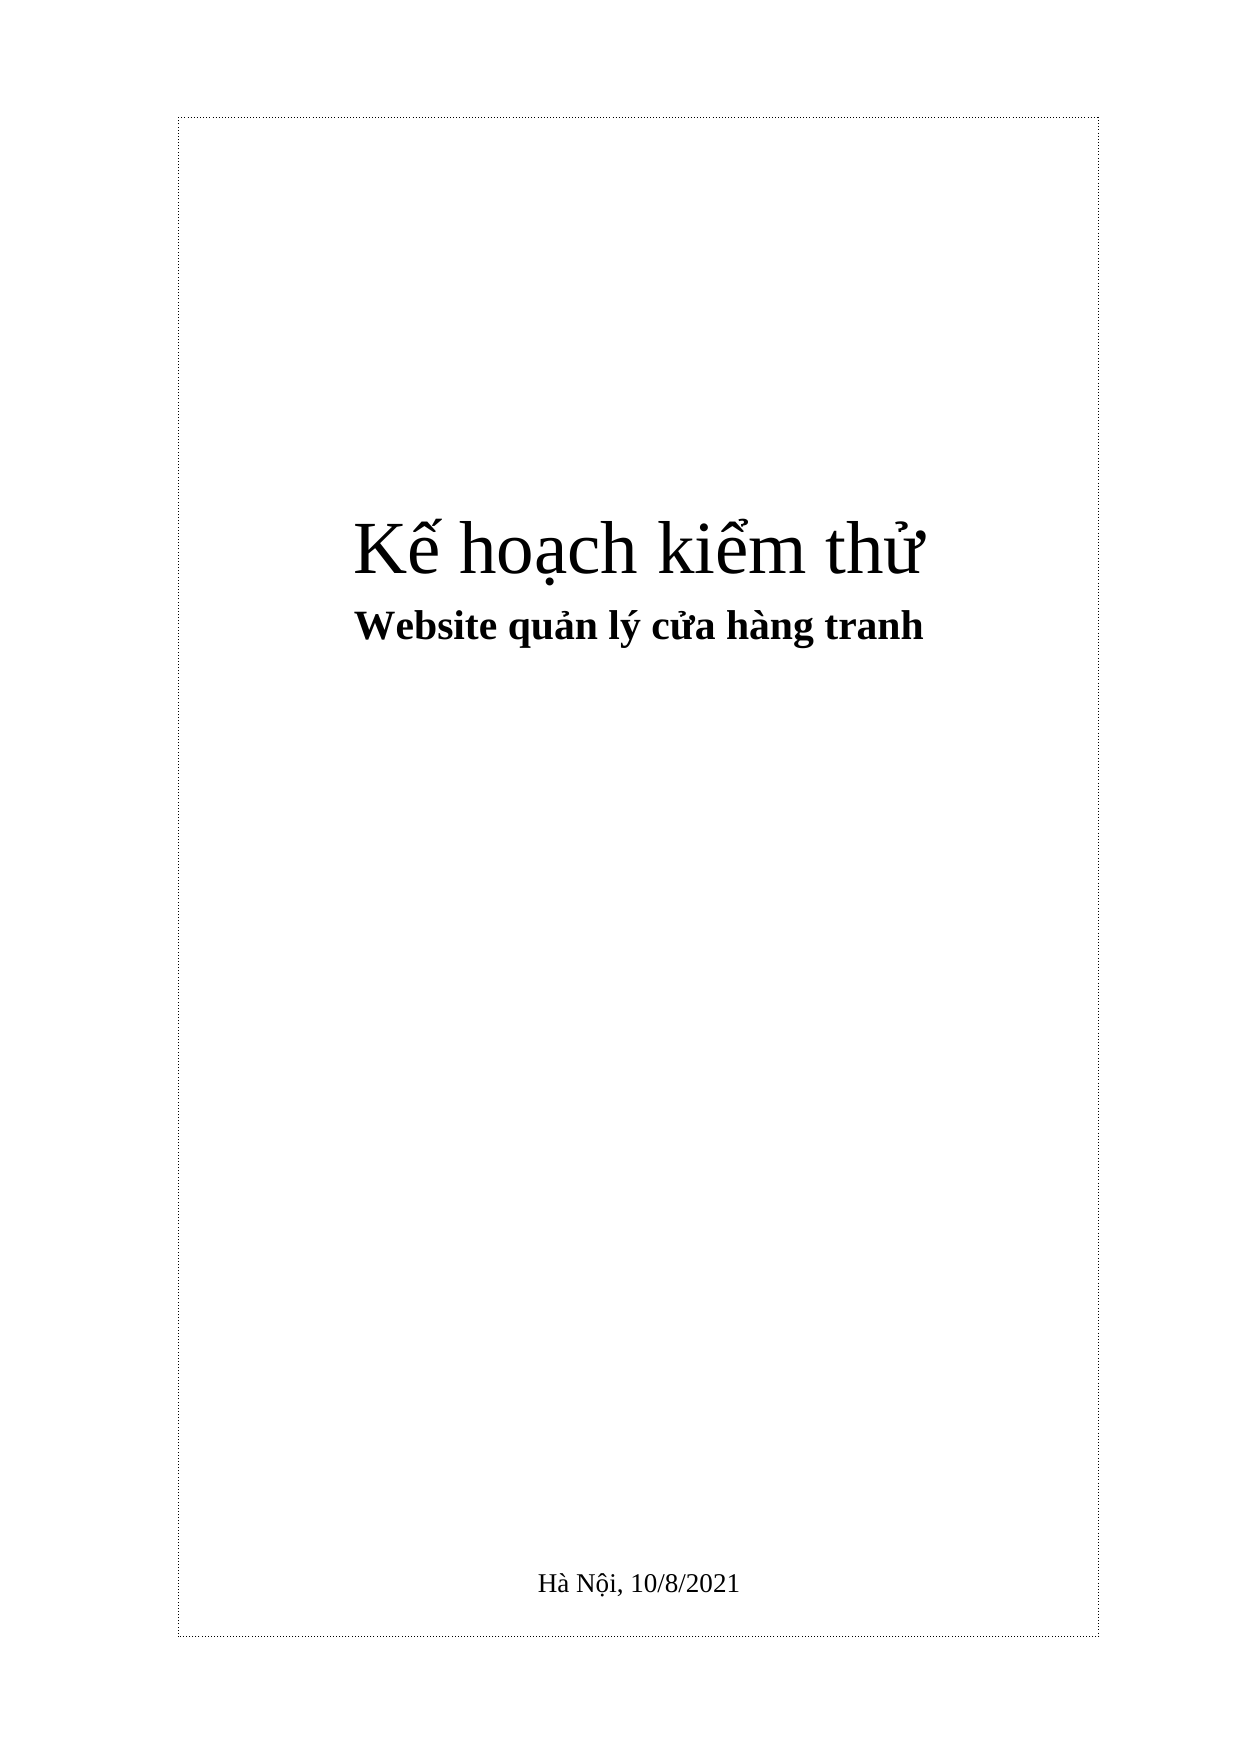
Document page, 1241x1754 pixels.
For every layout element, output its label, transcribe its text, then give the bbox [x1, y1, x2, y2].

text Website quản lý cửa hàng tranh [187, 601, 1090, 649]
text Kế hoạch kiểm thử [187, 503, 1090, 590]
text Hà Nội, 10/8/2021 [187, 1568, 1090, 1599]
